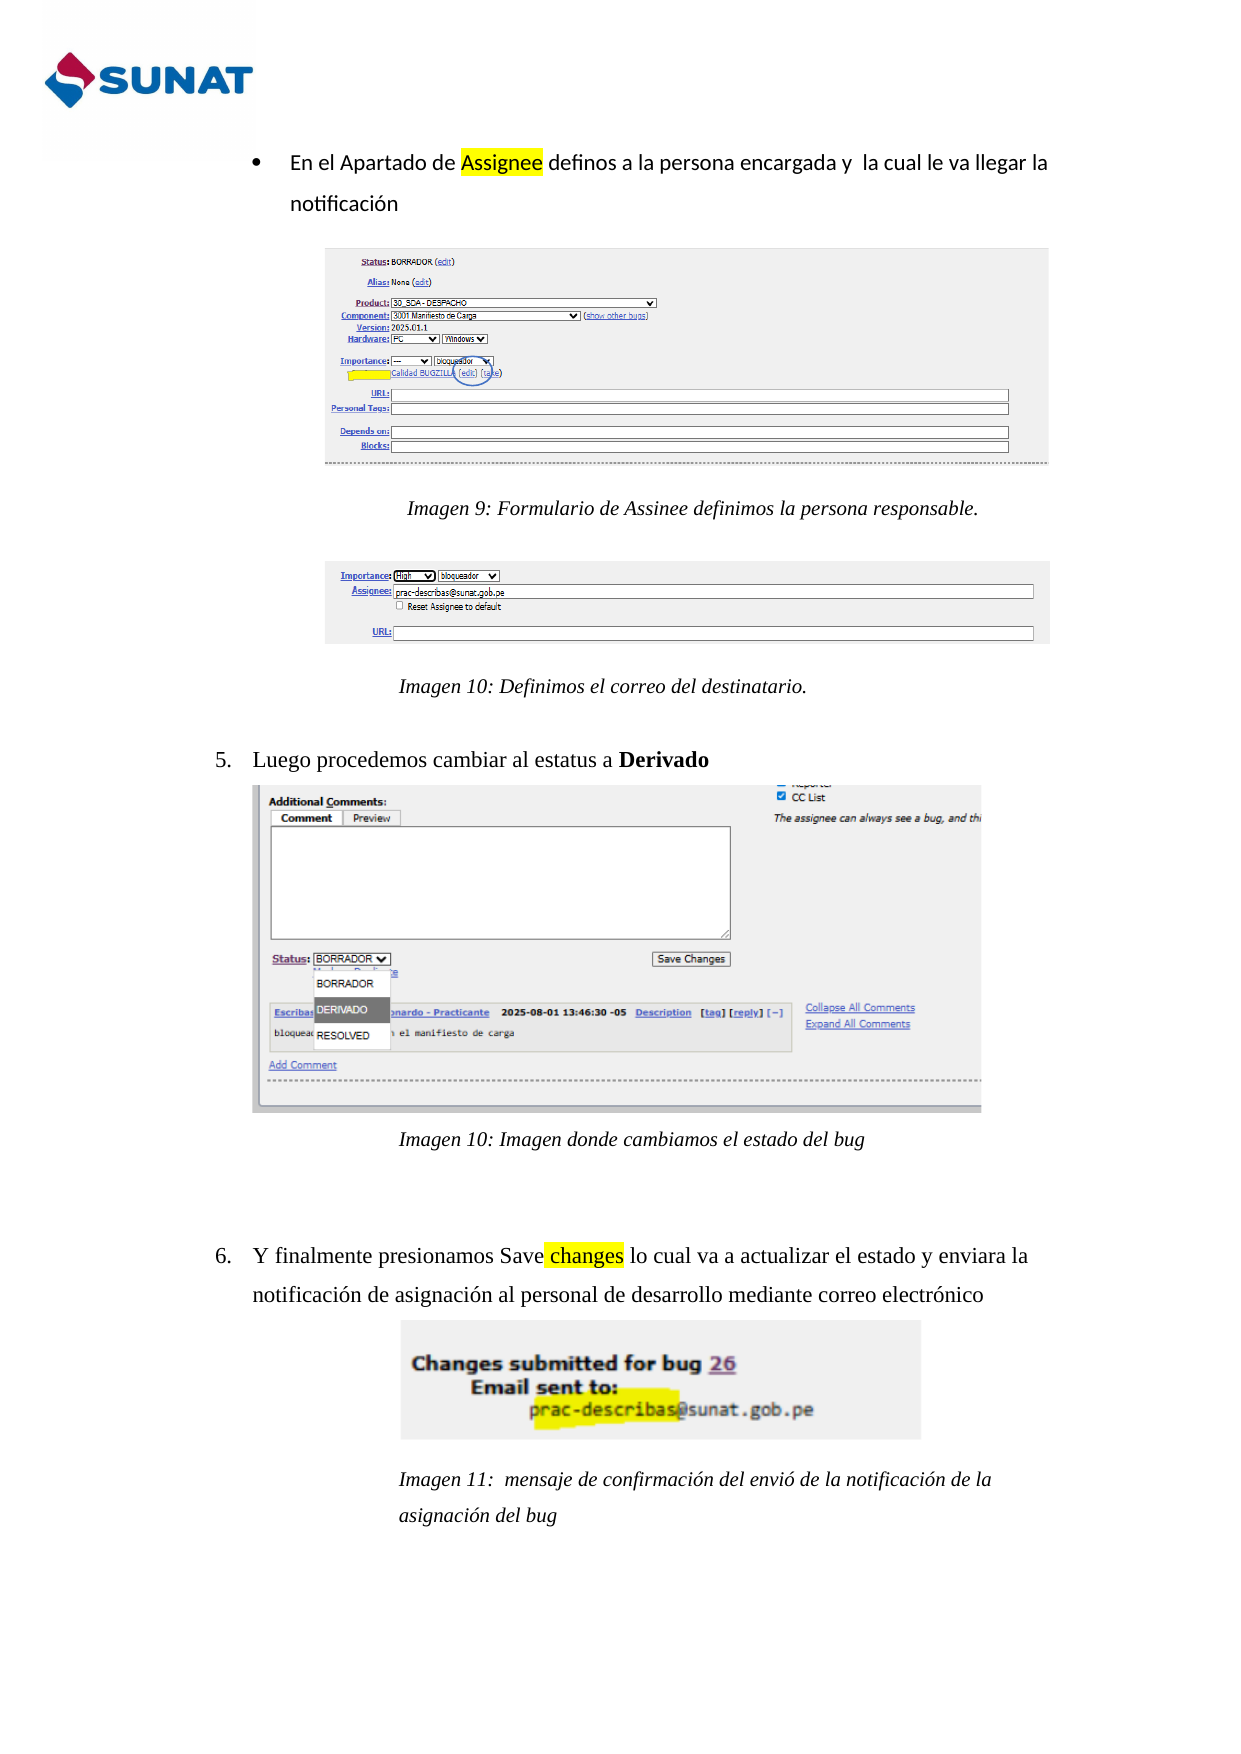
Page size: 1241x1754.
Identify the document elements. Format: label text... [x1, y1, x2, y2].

list Luego procedemos cambiar al estatus a Derivado [215, 746, 1063, 772]
list Imagen 10: Imagen donde cambiamos el estado del bug [398, 1127, 1063, 1151]
list Imagen 10: Definimos el correo del destinatario. [398, 674, 1063, 698]
picture [398, 1320, 937, 1454]
list Imagen 11: mensaje de confirmación del envió de la notificación de la asignación del bug [398, 1467, 1063, 1527]
list Imagen 9: Formulario de Assinee definimos la persona responsable. [325, 496, 1063, 520]
list Y finalmente presionamos Save changes lo cual va a actualizar el estado y enviara la notificación de asignación al personal de desarrollo mediante correo electrónico [215, 1242, 1063, 1307]
picture [252, 785, 982, 1113]
picture [324, 561, 1050, 644]
picture [324, 248, 1049, 466]
list En el Apartado de Assignee definos a la persona encargada y la cual le va llegar la notificación [252, 148, 1063, 218]
picture [42, 0, 257, 161]
